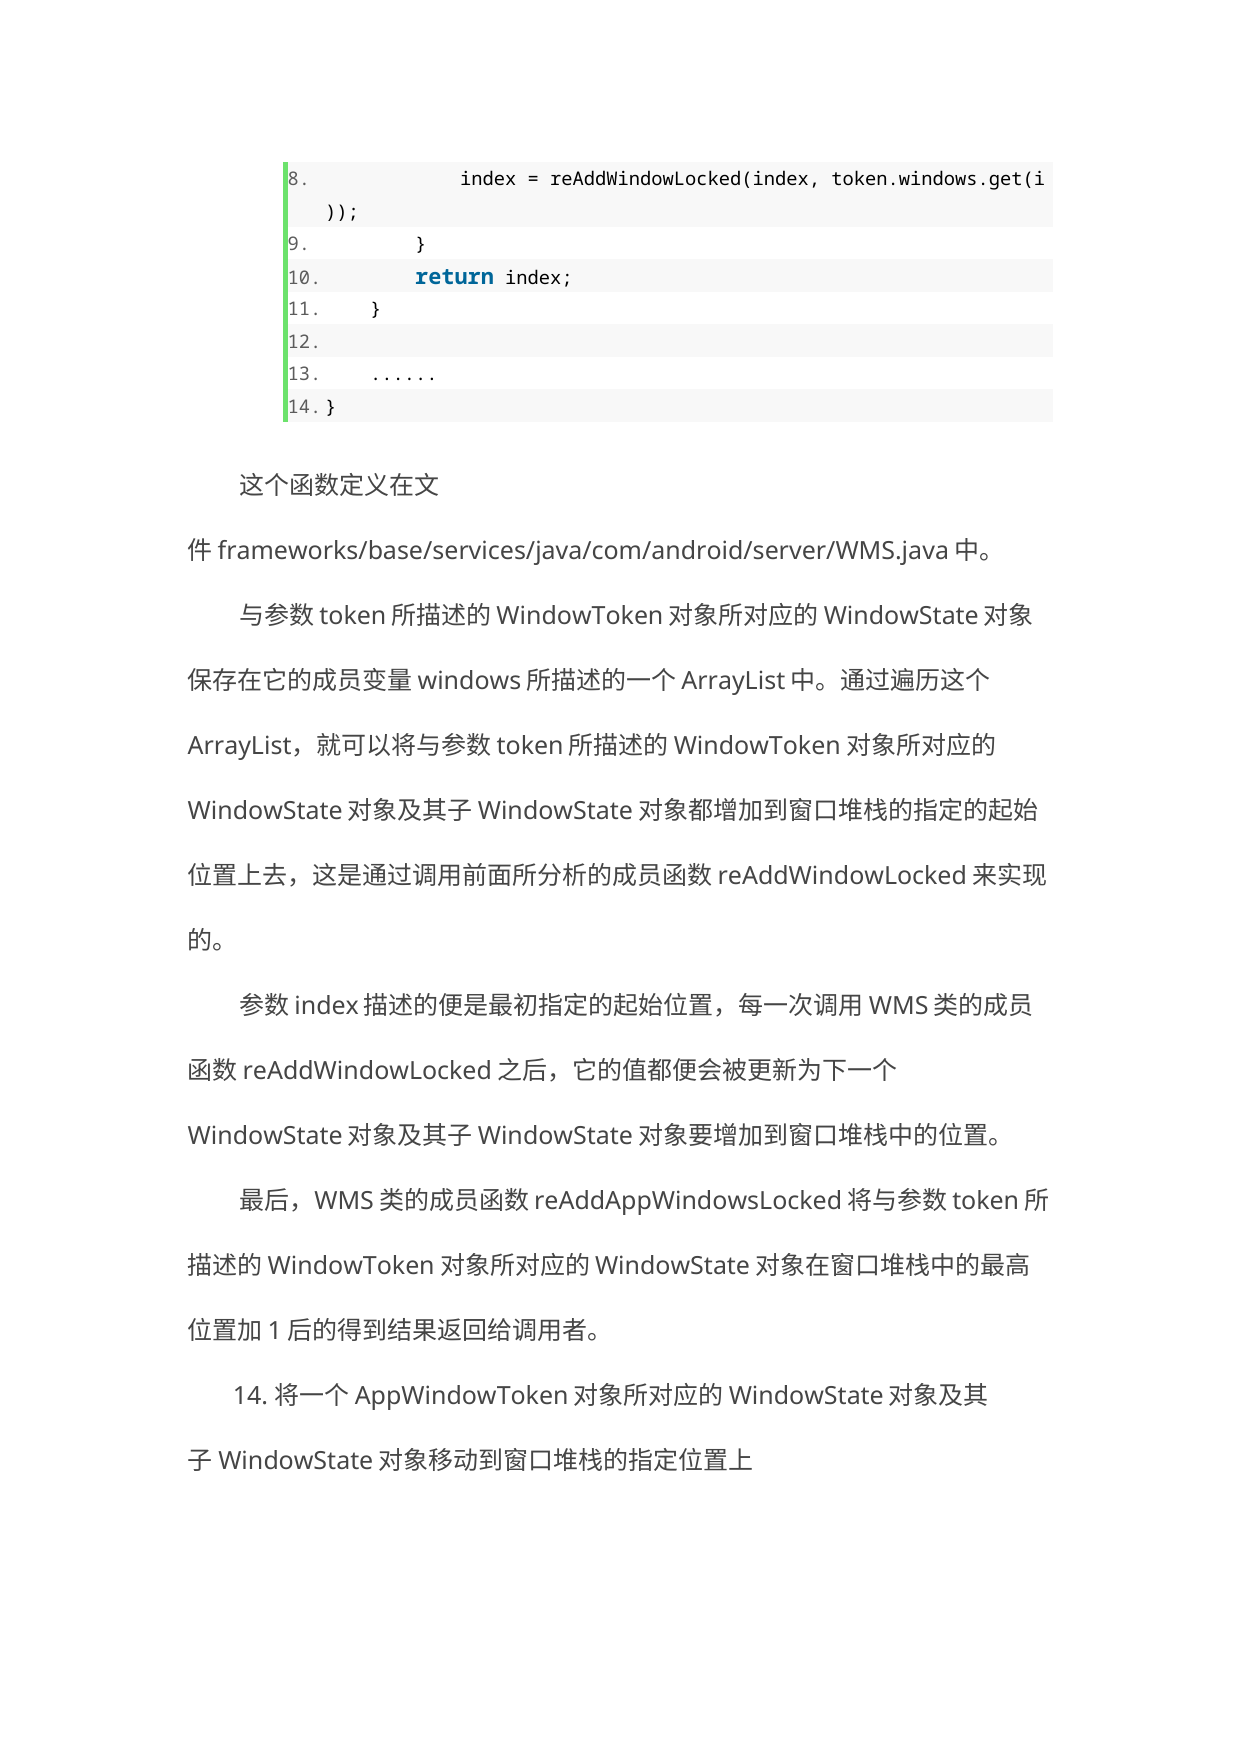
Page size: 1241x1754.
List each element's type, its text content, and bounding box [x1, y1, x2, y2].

list index = reAddWindowLocked(index, token.windows.get(i)); [288, 162, 1053, 227]
list } [288, 227, 1053, 259]
text 最后，WMS类的成员函数reAddAppWindowsLocked将与参数token所描述的WindowToken对象所对应的WindowState对象在窗口堆栈中的最高位置加1后的得到结果返回给调用者。 [187, 1166, 1053, 1361]
text 14. 将一个AppWindowToken对象所对应的WindowState对象及其子 WindowState对象移动到窗口堆栈的指定位置上 [187, 1361, 1053, 1491]
list return index; [288, 259, 1053, 292]
list ...... [288, 357, 1053, 389]
text 参数index描述的便是最初指定的起始位置，每一次调用WMS类的成员函数reAddWindowLocked之后，它的值都便会被更新为下一个WindowState对象及其子WindowState对象要增加到窗口堆栈中的位置。 [187, 971, 1053, 1166]
text 这个函数定义在文件frameworks/base/services/java/com/android/server/WMS.java中。 [187, 451, 1053, 581]
text 与参数token所描述的WindowToken对象所对应的WindowState对象保存在它的成员变量windows所描述的一个ArrayList中。通过遍历这个ArrayList，就可以将与参数token所描述的WindowToken对象所对应的WindowState对象及其子WindowState对象都增加到窗口堆栈的指定的起始位置上去，这是通过调用前面所分析的成员函数reAddWindowLocked来实现的。 [187, 581, 1053, 971]
list } [288, 292, 1053, 324]
list } [288, 389, 1053, 422]
